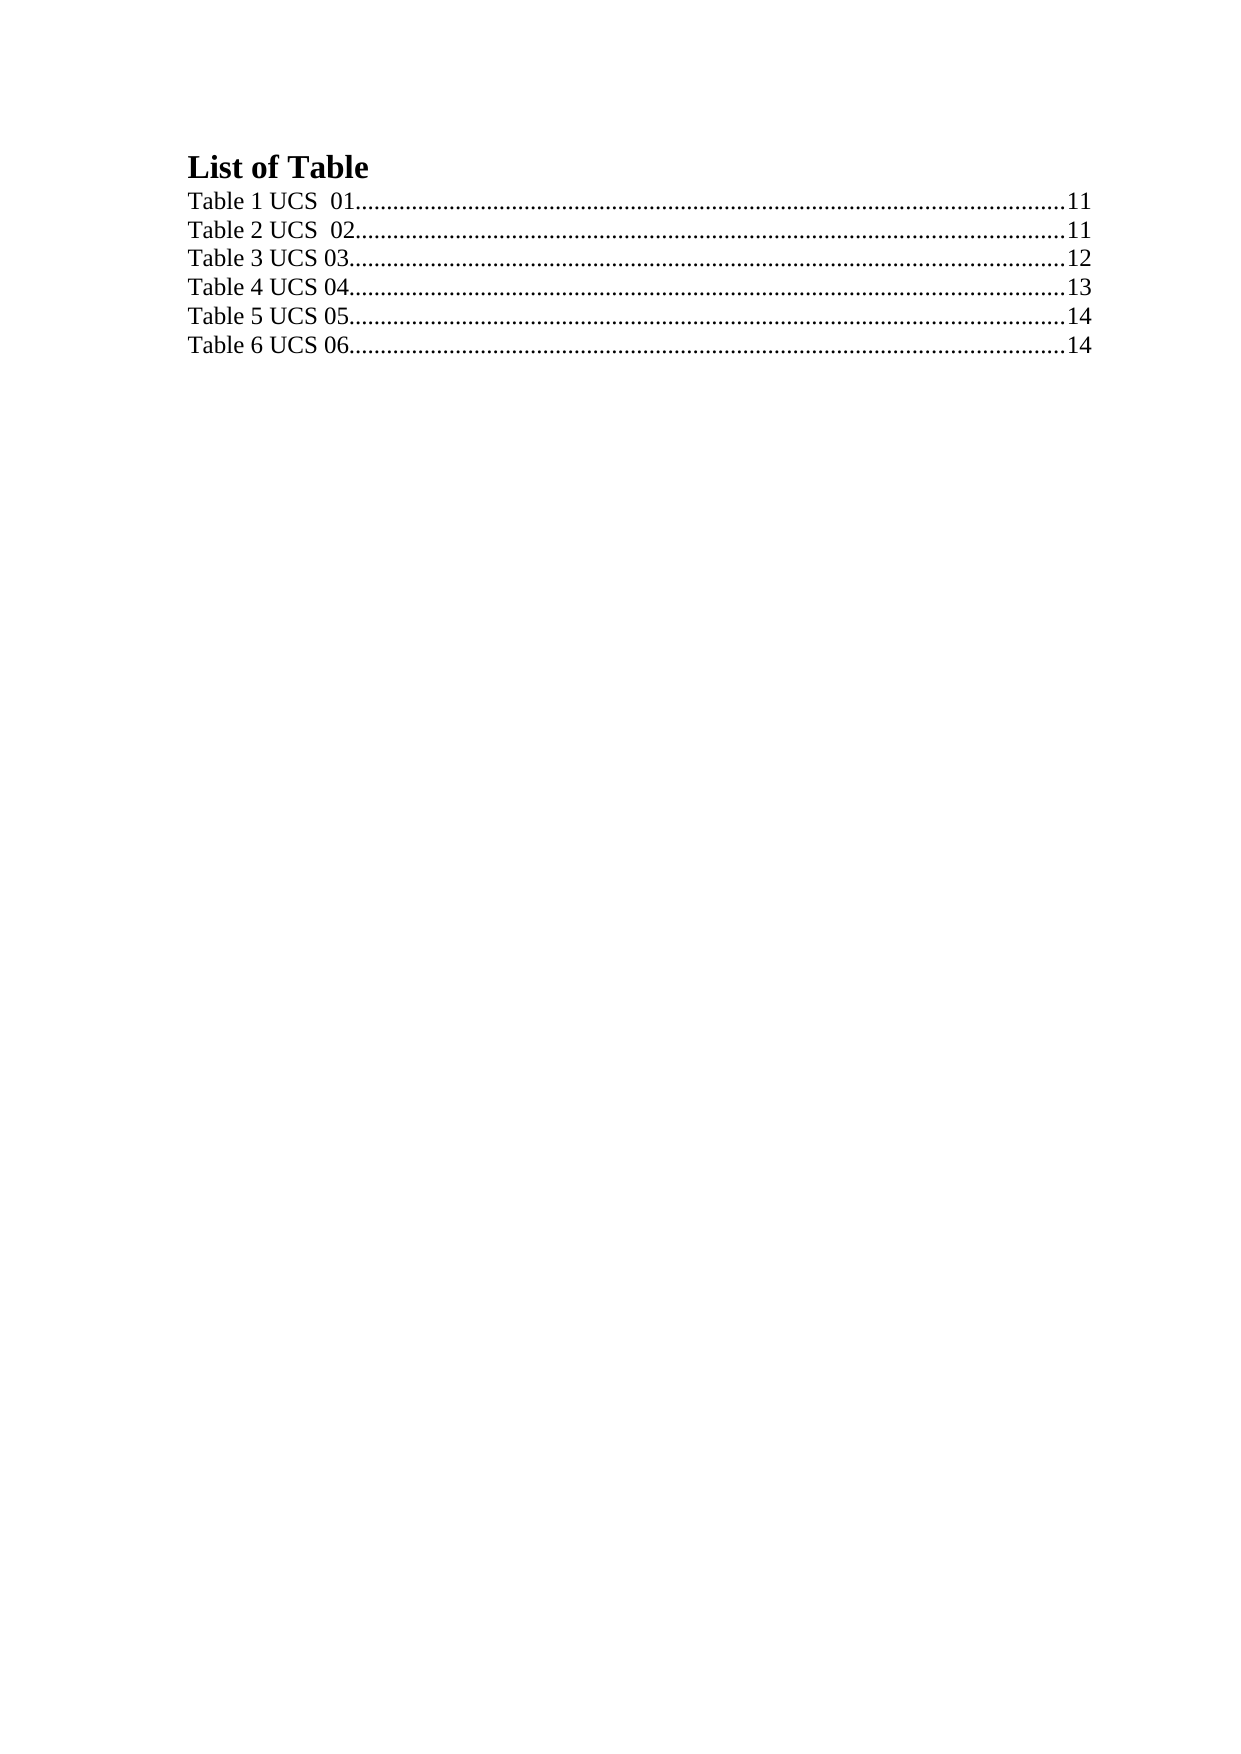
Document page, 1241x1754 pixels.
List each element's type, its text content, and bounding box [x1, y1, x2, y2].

text Table 6 UCS 06 14 [187, 330, 1092, 358]
text Table 5 UCS 05 14 [187, 301, 1092, 330]
text Table 2 UCS 02 11 [187, 215, 1092, 243]
text Table 4 UCS 04 13 [187, 272, 1092, 301]
text Table 3 UCS 03 12 [187, 243, 1092, 272]
text Table 1 UCS 01 11 [187, 186, 1092, 215]
text List of Table [187, 148, 1092, 186]
